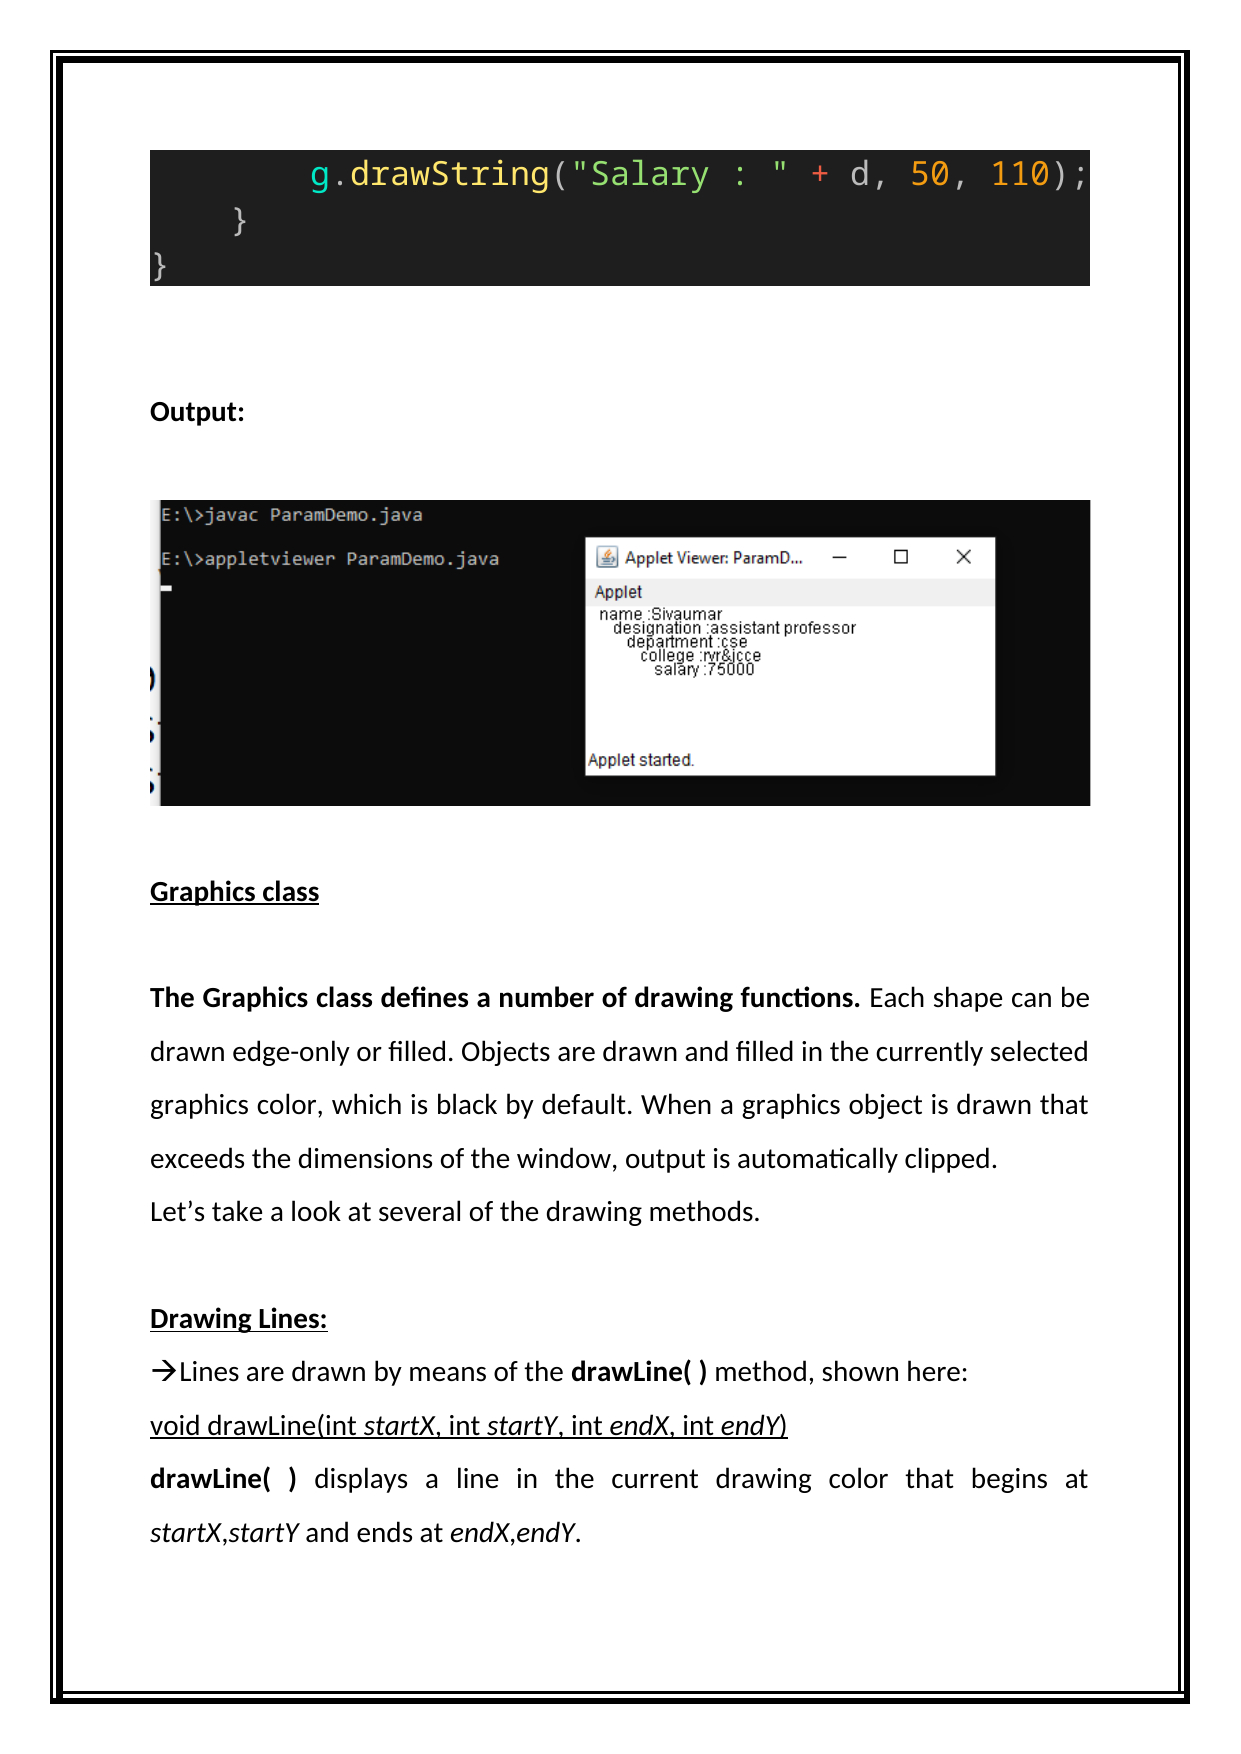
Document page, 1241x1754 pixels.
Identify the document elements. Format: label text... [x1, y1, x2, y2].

text Drawing Lines: [150, 1300, 1090, 1336]
text Output: [150, 393, 1090, 429]
text Graphics class [150, 873, 1090, 908]
text } [150, 195, 1090, 241]
text Lines are drawn by means of the drawLine( ) method, shown here: [150, 1353, 1090, 1389]
text drawLine( ) displays a line in the current drawing color that begins at startX,startY and ends at endX,endY. [150, 1460, 1090, 1549]
text Let’s take a look at several of the drawing methods. [150, 1193, 1090, 1229]
text void drawLine(int startX, int startY, int endX, int endY) [150, 1407, 1090, 1443]
text g.drawString("Salary : " + d, 50, 110); [150, 150, 1090, 195]
text The Graphics class defines a number of drawing functions. Each shape can be drawn edge-only or filled. Objects are drawn and filled in the currently selected graphics color, which is black by default. When a graphics object is drawn that exceeds the dimensions of the window, output is automatically clipped. [150, 979, 1090, 1175]
picture [150, 500, 1091, 806]
text } [150, 241, 1090, 286]
